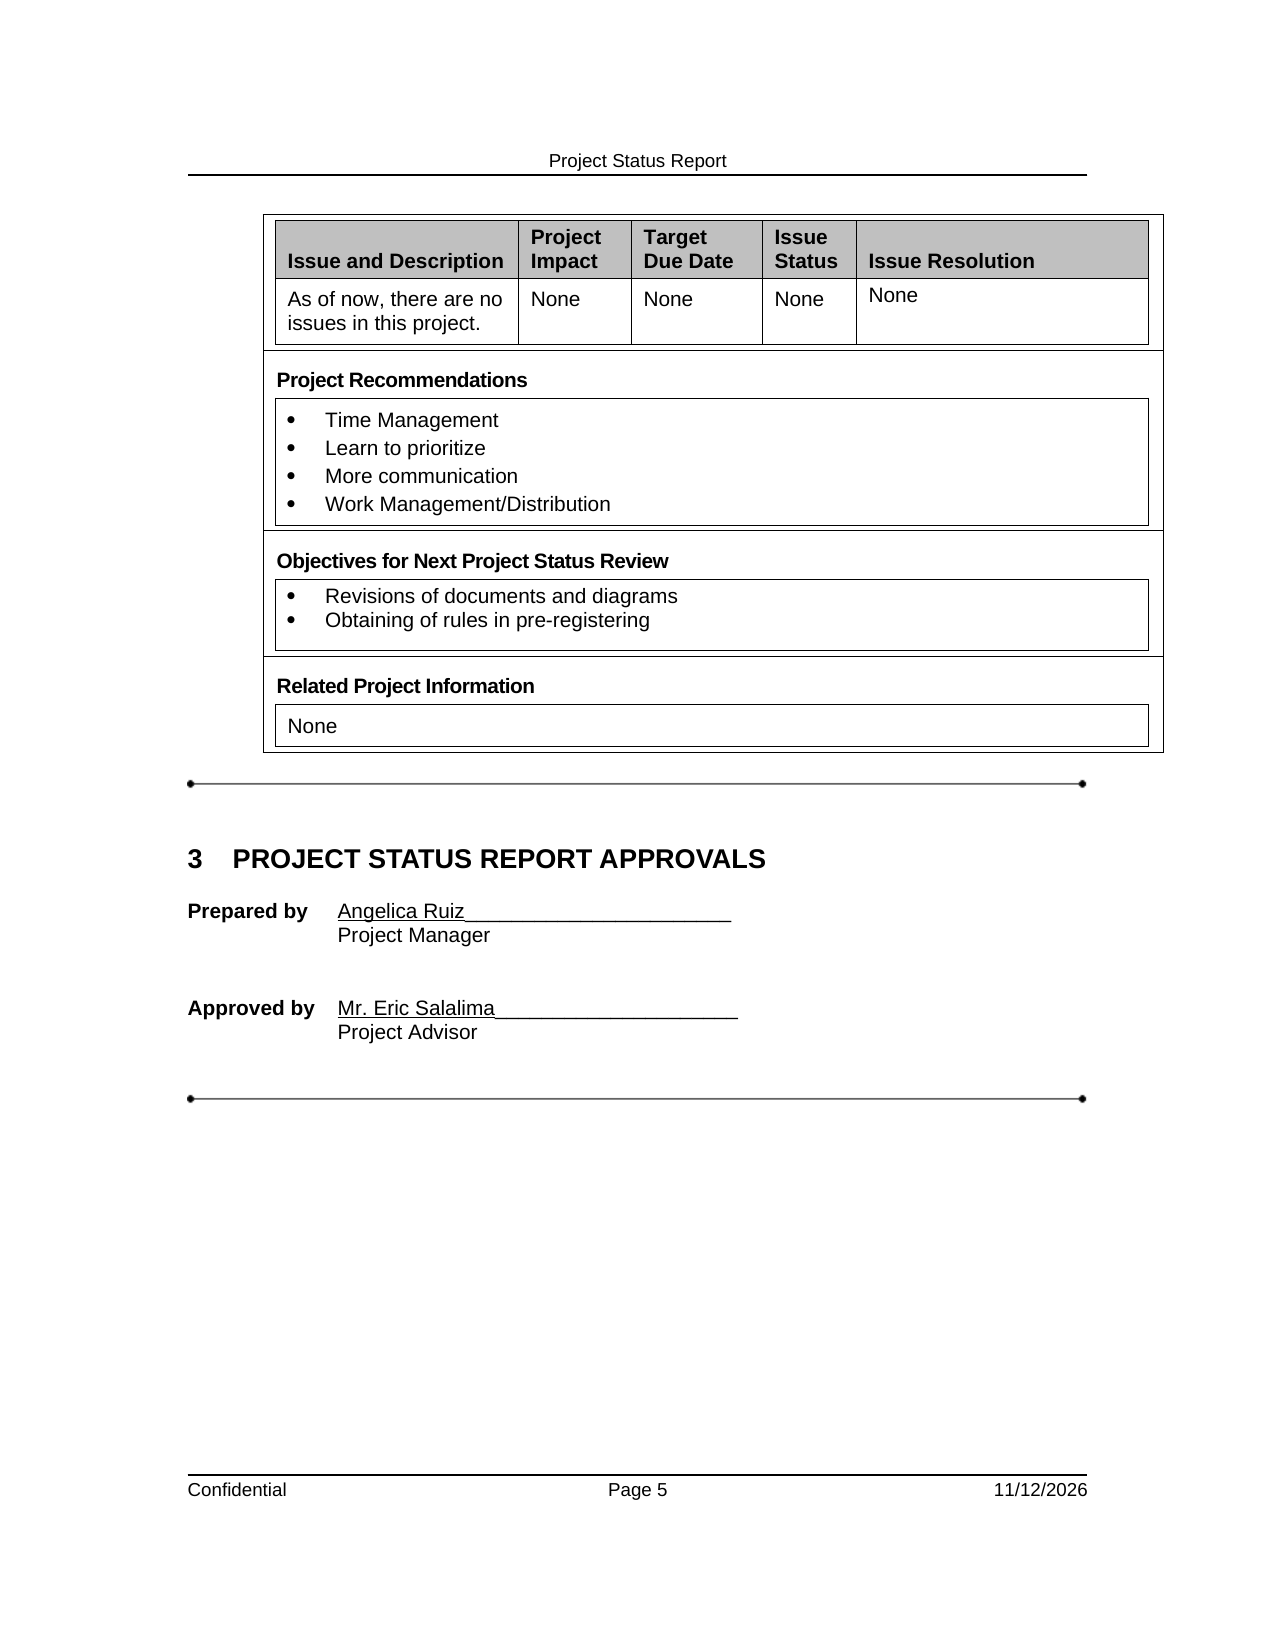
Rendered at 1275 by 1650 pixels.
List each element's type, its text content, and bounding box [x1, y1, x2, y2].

table_cell Project Recommendations [264, 351, 1163, 530]
picture [187, 1092, 1088, 1108]
subtitle PROJECT STATUS REPORT APPROVALS [187, 843, 1087, 874]
text Project Advisor [187, 1020, 1087, 1044]
picture [187, 777, 1088, 793]
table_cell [264, 215, 1163, 349]
text Prepared by Angelica Ruiz_______________________ [187, 899, 1087, 923]
text Project Manager [187, 923, 1087, 947]
table_cell Related Project Information [264, 657, 1163, 752]
text Approved by Mr. Eric Salalima_____________________ [187, 996, 1087, 1020]
table_cell Objectives for Next Project Status Review [264, 531, 1163, 656]
